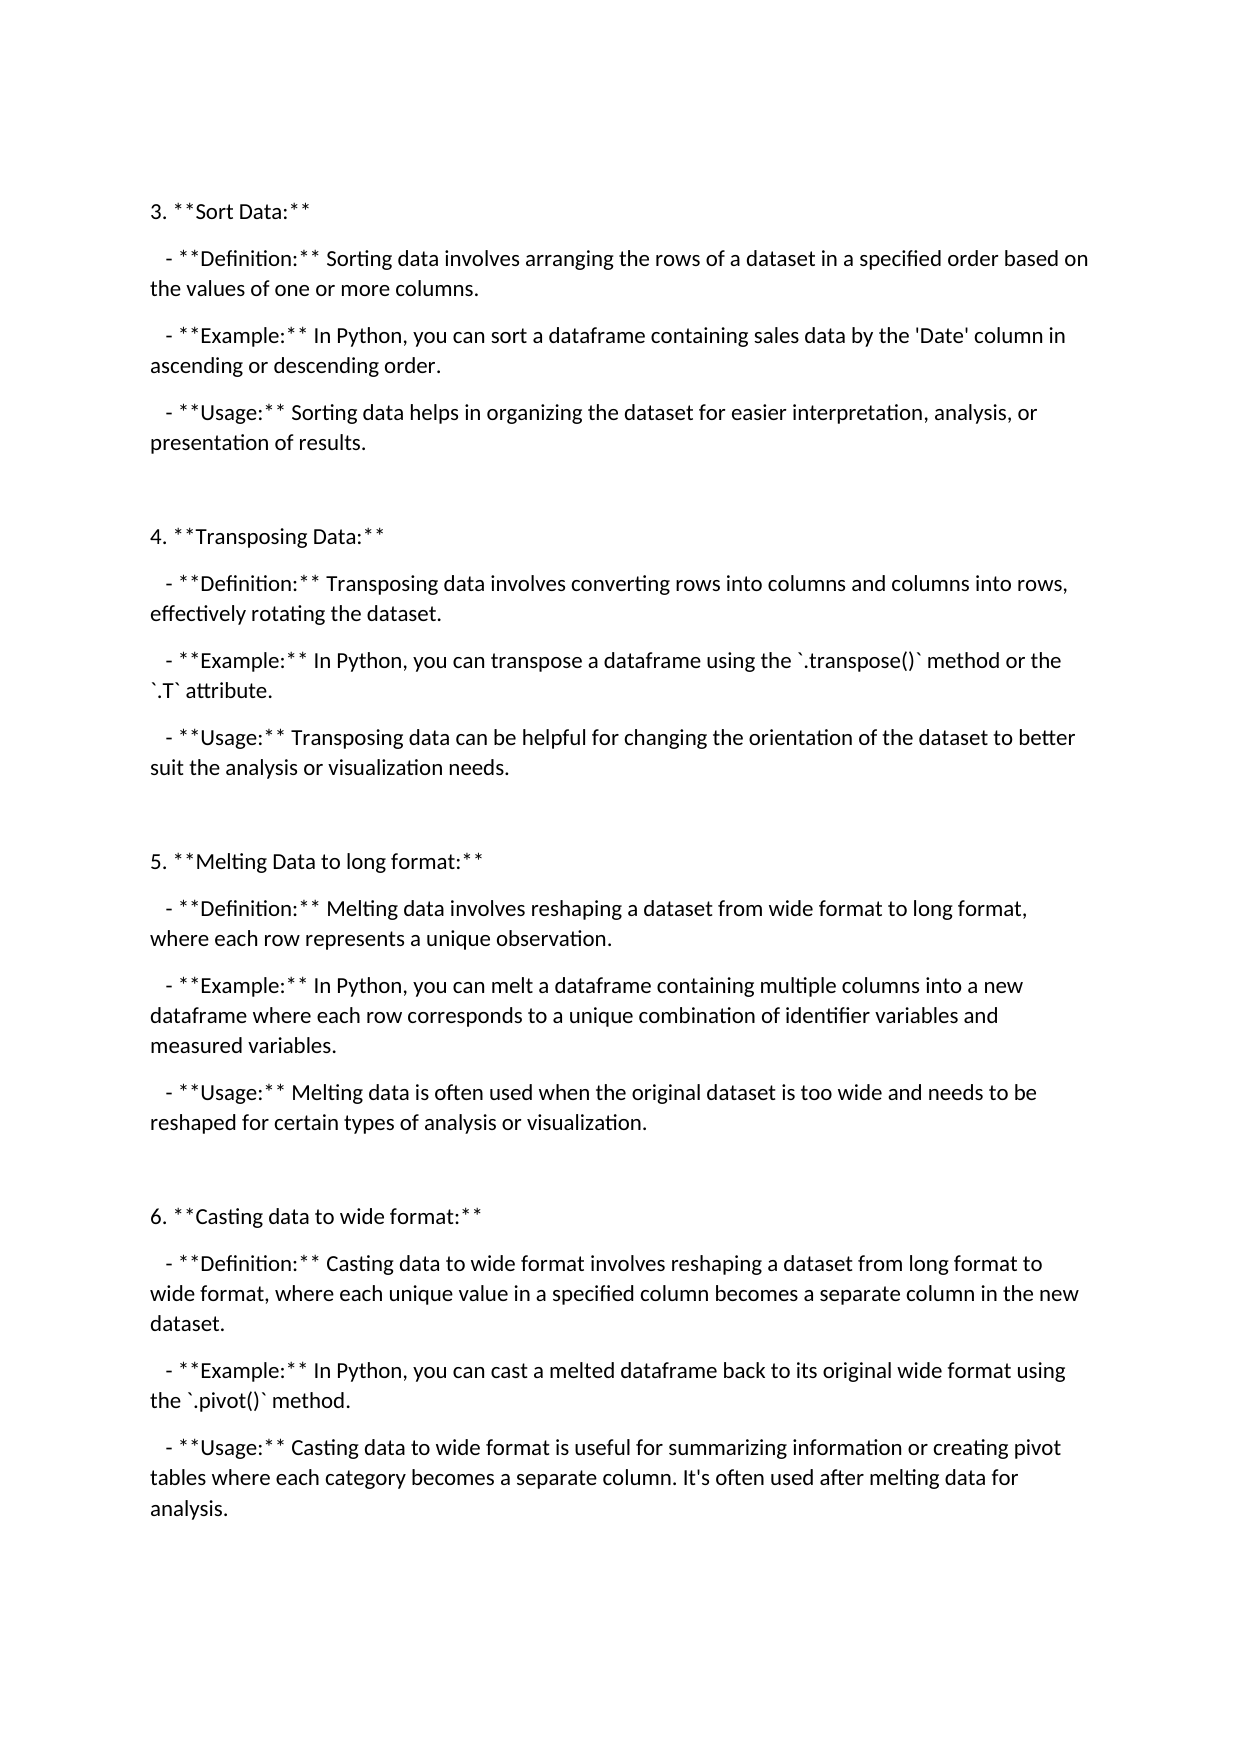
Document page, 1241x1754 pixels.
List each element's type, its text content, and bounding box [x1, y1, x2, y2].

text 3. **Sort Data:** [150, 197, 1090, 225]
text - **Usage:** Casting data to wide format is useful for summarizing information or creating pivot tables where each category becomes a separate column. It's often used after melting data for analysis. [150, 1433, 1090, 1522]
text 5. **Melting Data to long format:** [150, 847, 1090, 875]
text 4. **Transposing Data:** [150, 522, 1090, 550]
text - **Example:** In Python, you can transpose a dataframe using the `.transpose()` method or the `.T` attribute. [150, 646, 1090, 704]
text - **Definition:** Melting data involves reshaping a dataset from wide format to long format, where each row represents a unique observation. [150, 894, 1090, 952]
text 6. **Casting data to wide format:** [150, 1202, 1090, 1230]
text - **Usage:** Sorting data helps in organizing the dataset for easier interpretation, analysis, or presentation of results. [150, 398, 1090, 456]
text - **Definition:** Sorting data involves arranging the rows of a dataset in a specified order based on the values of one or more columns. [150, 244, 1090, 302]
text - **Example:** In Python, you can cast a melted dataframe back to its original wide format using the `.pivot()` method. [150, 1356, 1090, 1414]
text - **Usage:** Transposing data can be helpful for changing the orientation of the dataset to better suit the analysis or visualization needs. [150, 723, 1090, 781]
text - **Example:** In Python, you can sort a dataframe containing sales data by the 'Date' column in ascending or descending order. [150, 321, 1090, 379]
text - **Usage:** Melting data is often used when the original dataset is too wide and needs to be reshaped for certain types of analysis or visualization. [150, 1078, 1090, 1136]
text - **Definition:** Casting data to wide format involves reshaping a dataset from long format to wide format, where each unique value in a specified column becomes a separate column in the new dataset. [150, 1249, 1090, 1337]
text - **Example:** In Python, you can melt a dataframe containing multiple columns into a new dataframe where each row corresponds to a unique combination of identifier variables and measured variables. [150, 971, 1090, 1059]
text - **Definition:** Transposing data involves converting rows into columns and columns into rows, effectively rotating the dataset. [150, 569, 1090, 627]
